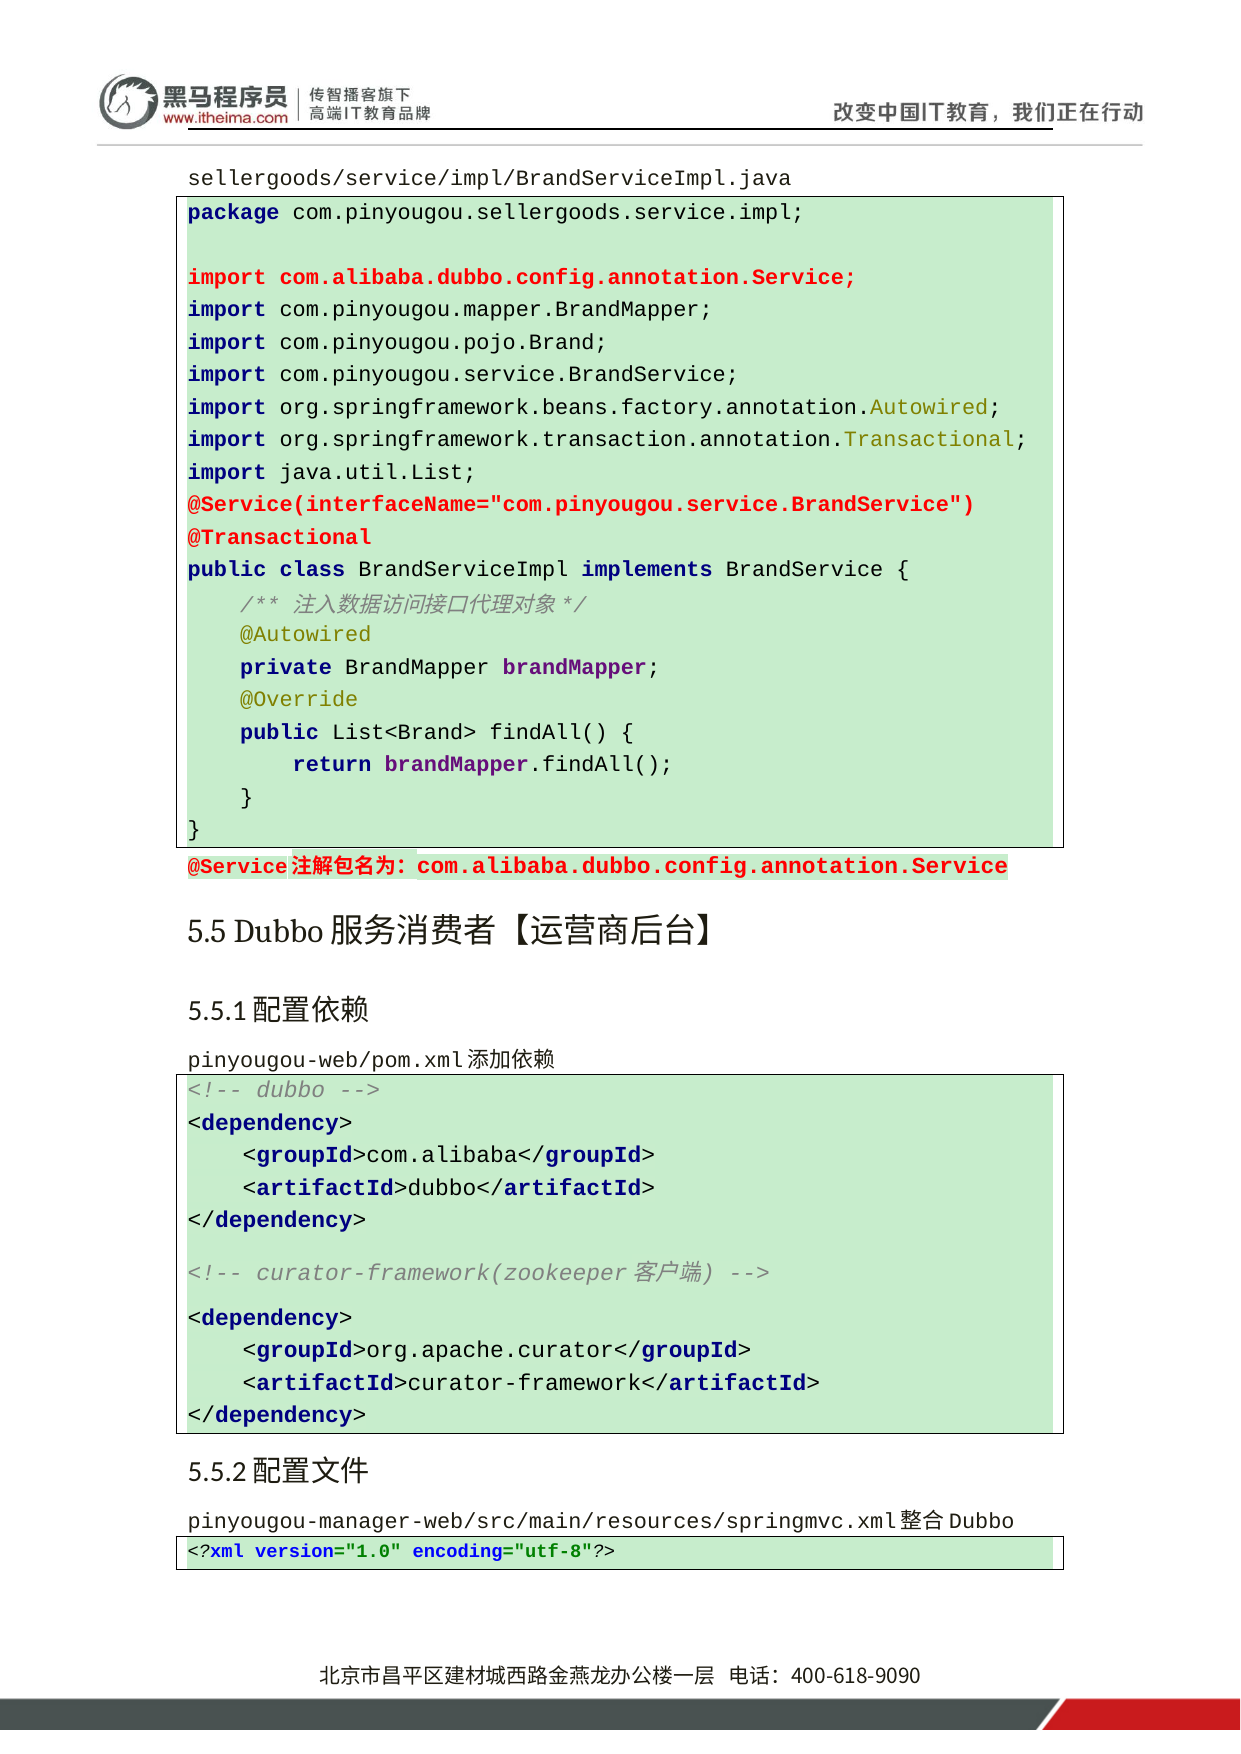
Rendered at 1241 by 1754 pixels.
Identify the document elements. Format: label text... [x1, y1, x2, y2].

text pinyougou-manager-web/src/main/resources/springmvc.xml整合Dubbo [187, 1503, 1053, 1536]
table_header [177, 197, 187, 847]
text @Service注解包名为：com.alibaba.dubbo.config.annotation.Service [187, 848, 1053, 881]
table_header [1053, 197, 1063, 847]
text pinyougou-sellergoods-service/src/main/java/com/pinyougou/sellergoods/service/impl/BrandServiceImpl.java [187, 163, 1053, 196]
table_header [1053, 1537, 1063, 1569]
subtitle 5.5.1配置依赖 [187, 975, 1053, 1040]
text pinyougou-web/pom.xml添加依赖 [187, 1042, 1053, 1074]
subtitle 5.5.2配置文件 [187, 1436, 1053, 1501]
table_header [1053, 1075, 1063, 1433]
picture [0, 1639, 1241, 1730]
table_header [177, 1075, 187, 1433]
subtitle 5.5 Dubbo服务消费者【运营商后台】 [187, 895, 1053, 960]
picture [0, 3, 1241, 153]
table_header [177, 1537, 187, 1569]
